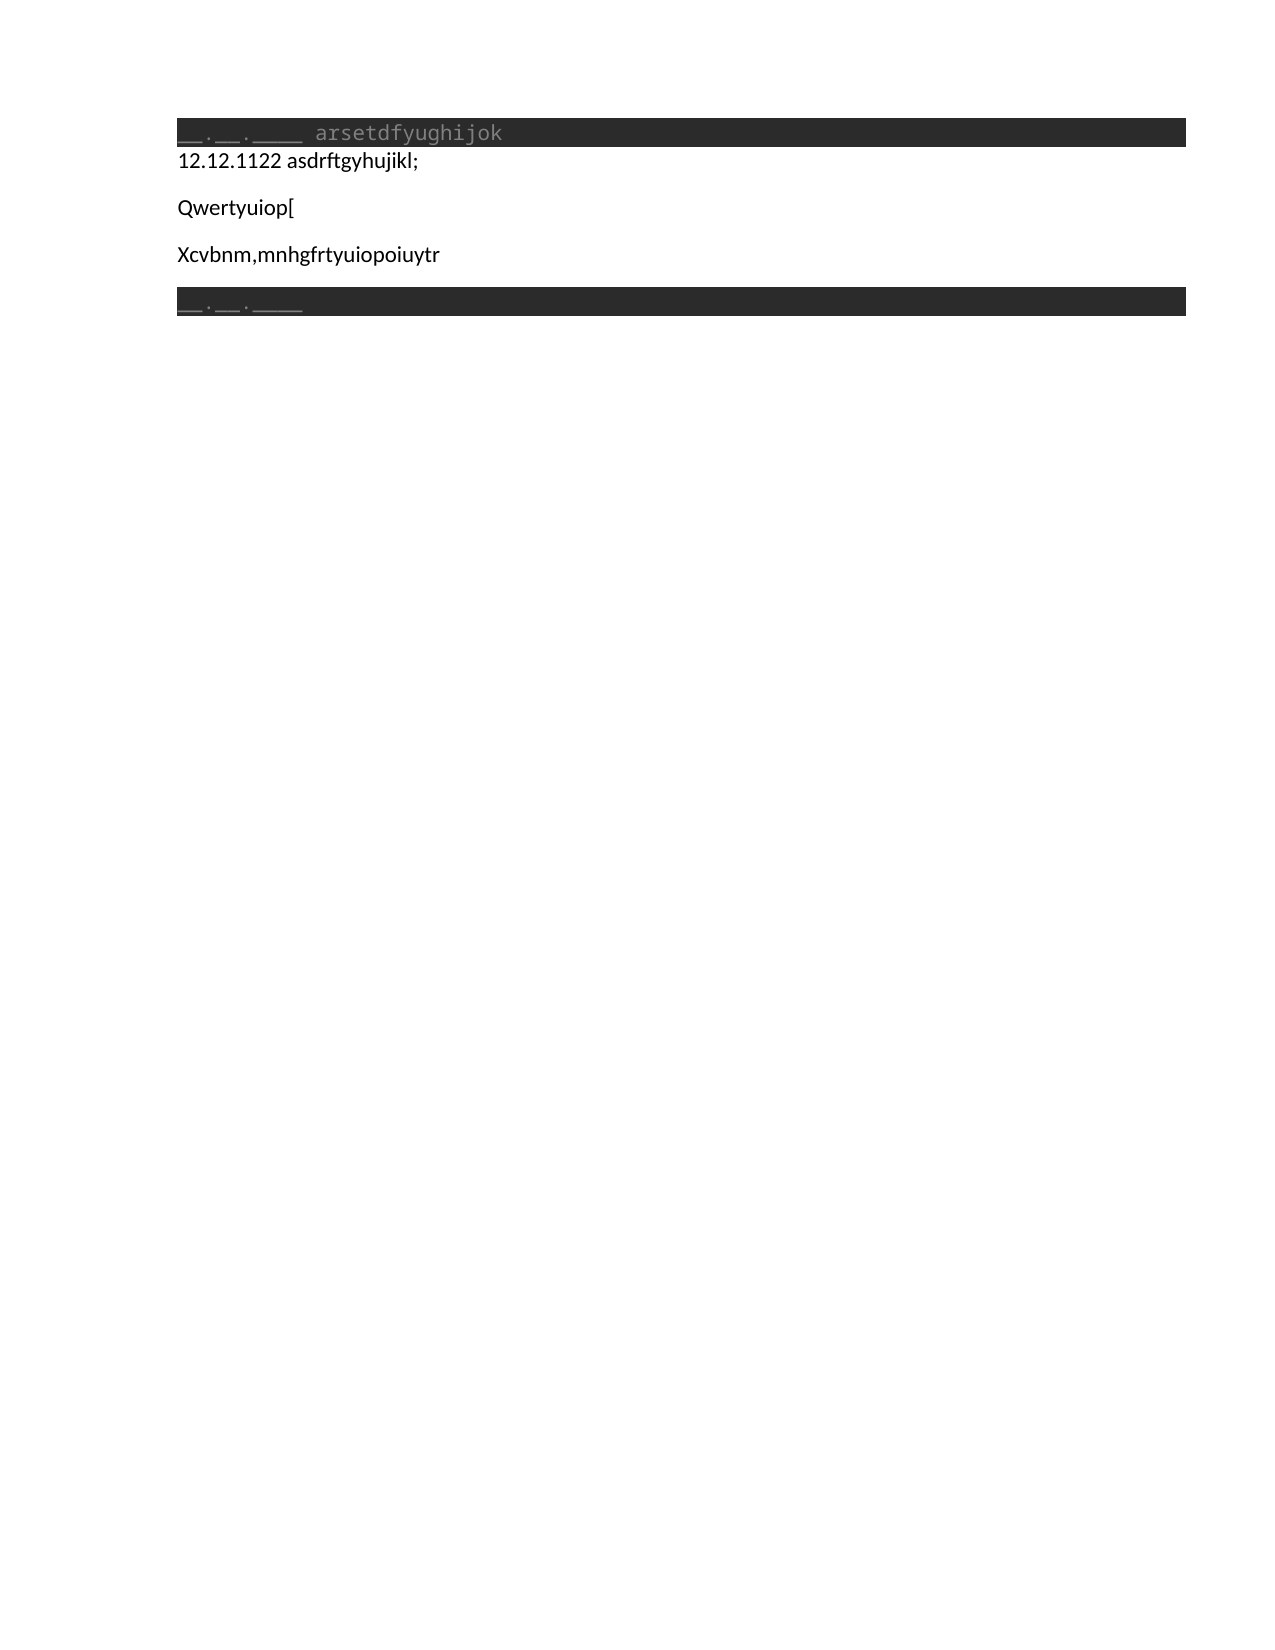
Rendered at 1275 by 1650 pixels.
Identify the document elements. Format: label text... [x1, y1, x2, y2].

text __.__.____ arsetdfyughijok [177, 118, 1186, 147]
text __.__.____ [177, 287, 1186, 316]
text 12.12.1122 asdrftgyhujikl; [177, 147, 1186, 174]
text Qwertyuiop[ [177, 193, 1186, 221]
text Xcvbnm,mnhgfrtyuiopoiuytr [177, 240, 1186, 268]
